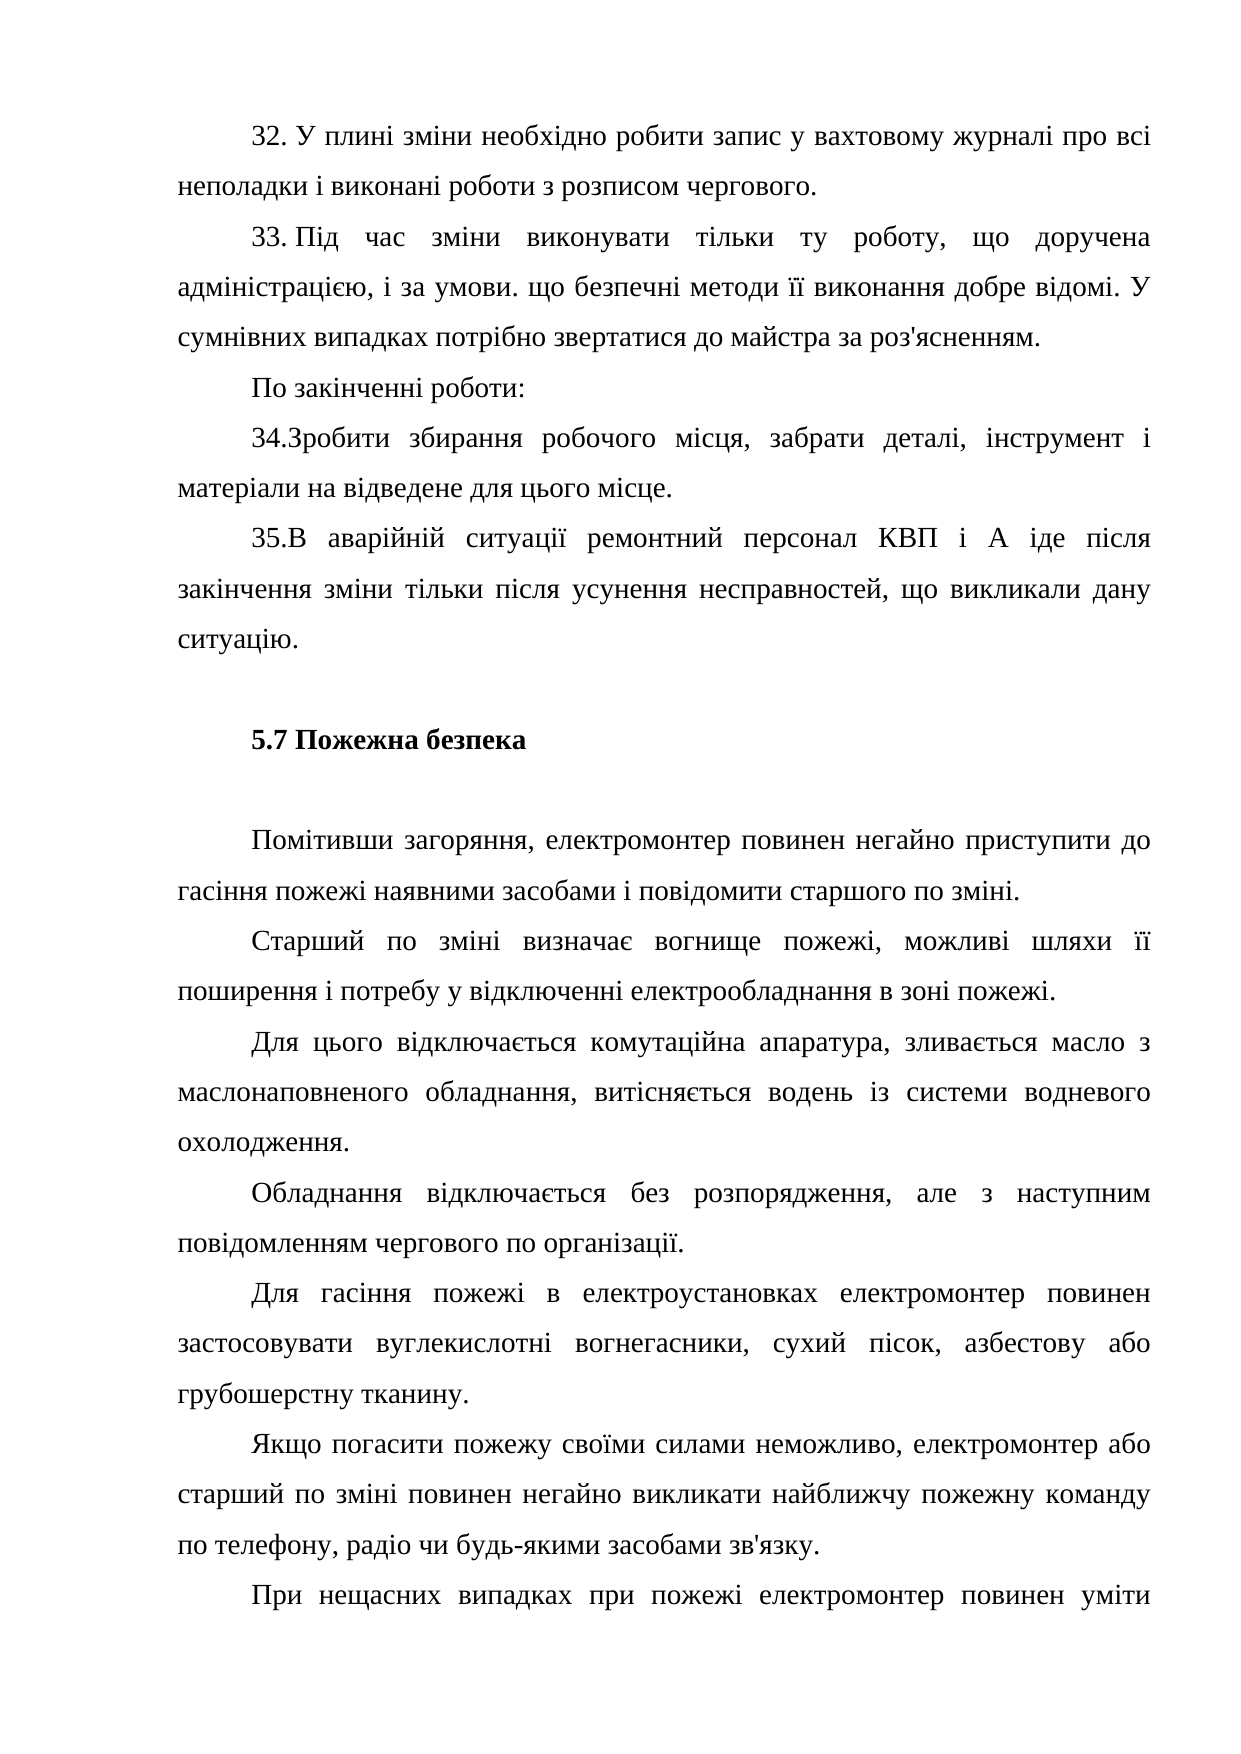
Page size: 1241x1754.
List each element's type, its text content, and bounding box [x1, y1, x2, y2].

text 34.Зробити збирання робочого місця, забрати деталі, інструмент і матеріали на відведене для цього місце. [177, 420, 1152, 504]
text Старший по зміні визначає вогнище пожежі, можливі шляхи її поширення і потребу у відключенні електрообладнання в зоні пожежі. [177, 923, 1152, 1007]
text По закінченні роботи: [177, 370, 1152, 403]
text 5.7 Пожежна безпека [177, 722, 1152, 755]
text Якщо погасити пожежу своїми силами неможливо, електромонтер або старший по зміні повинен негайно викликати найближчу пожежну команду по телефону, радіо чи будь-якими засобами зв'язку. [177, 1426, 1152, 1560]
list У плині зміни необхідно робити запис у вахтовому журналі про всі неполадки і виконані роботи з розписом чергового. [177, 118, 1152, 202]
text Помітивши загоряння, електромонтер повинен негайно приступити до гасіння пожежі наявними засобами і повідомити старшого по зміні. [177, 822, 1152, 906]
text 35.В аварійній ситуації ремонтний персонал КВП і А іде після закінчення зміни тільки після усунення несправностей, що викликали дану ситуацію. [177, 521, 1152, 655]
text Для гасіння пожежі в електроустановках електромонтер повинен застосовувати вуглекислотні вогнегасники, сухий пісок, азбестову або грубошерстну тканину. [177, 1275, 1152, 1409]
text Для цього відключається комутаційна апаратура, зливається масло з маслонаповненого обладнання, витісняється водень із системи водневого охолодження. [177, 1024, 1152, 1158]
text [177, 1577, 1152, 1611]
list Під час зміни виконувати тільки ту роботу, що доручена адміністрацією, і за умови. що безпечні методи її виконання добре відомі. У сумнівних випадках потрібно звертатися до майстра за роз'ясненням. [177, 219, 1152, 353]
text Обладнання відключається без розпорядження, але з наступним повідомленням чергового по організації. [177, 1175, 1152, 1258]
